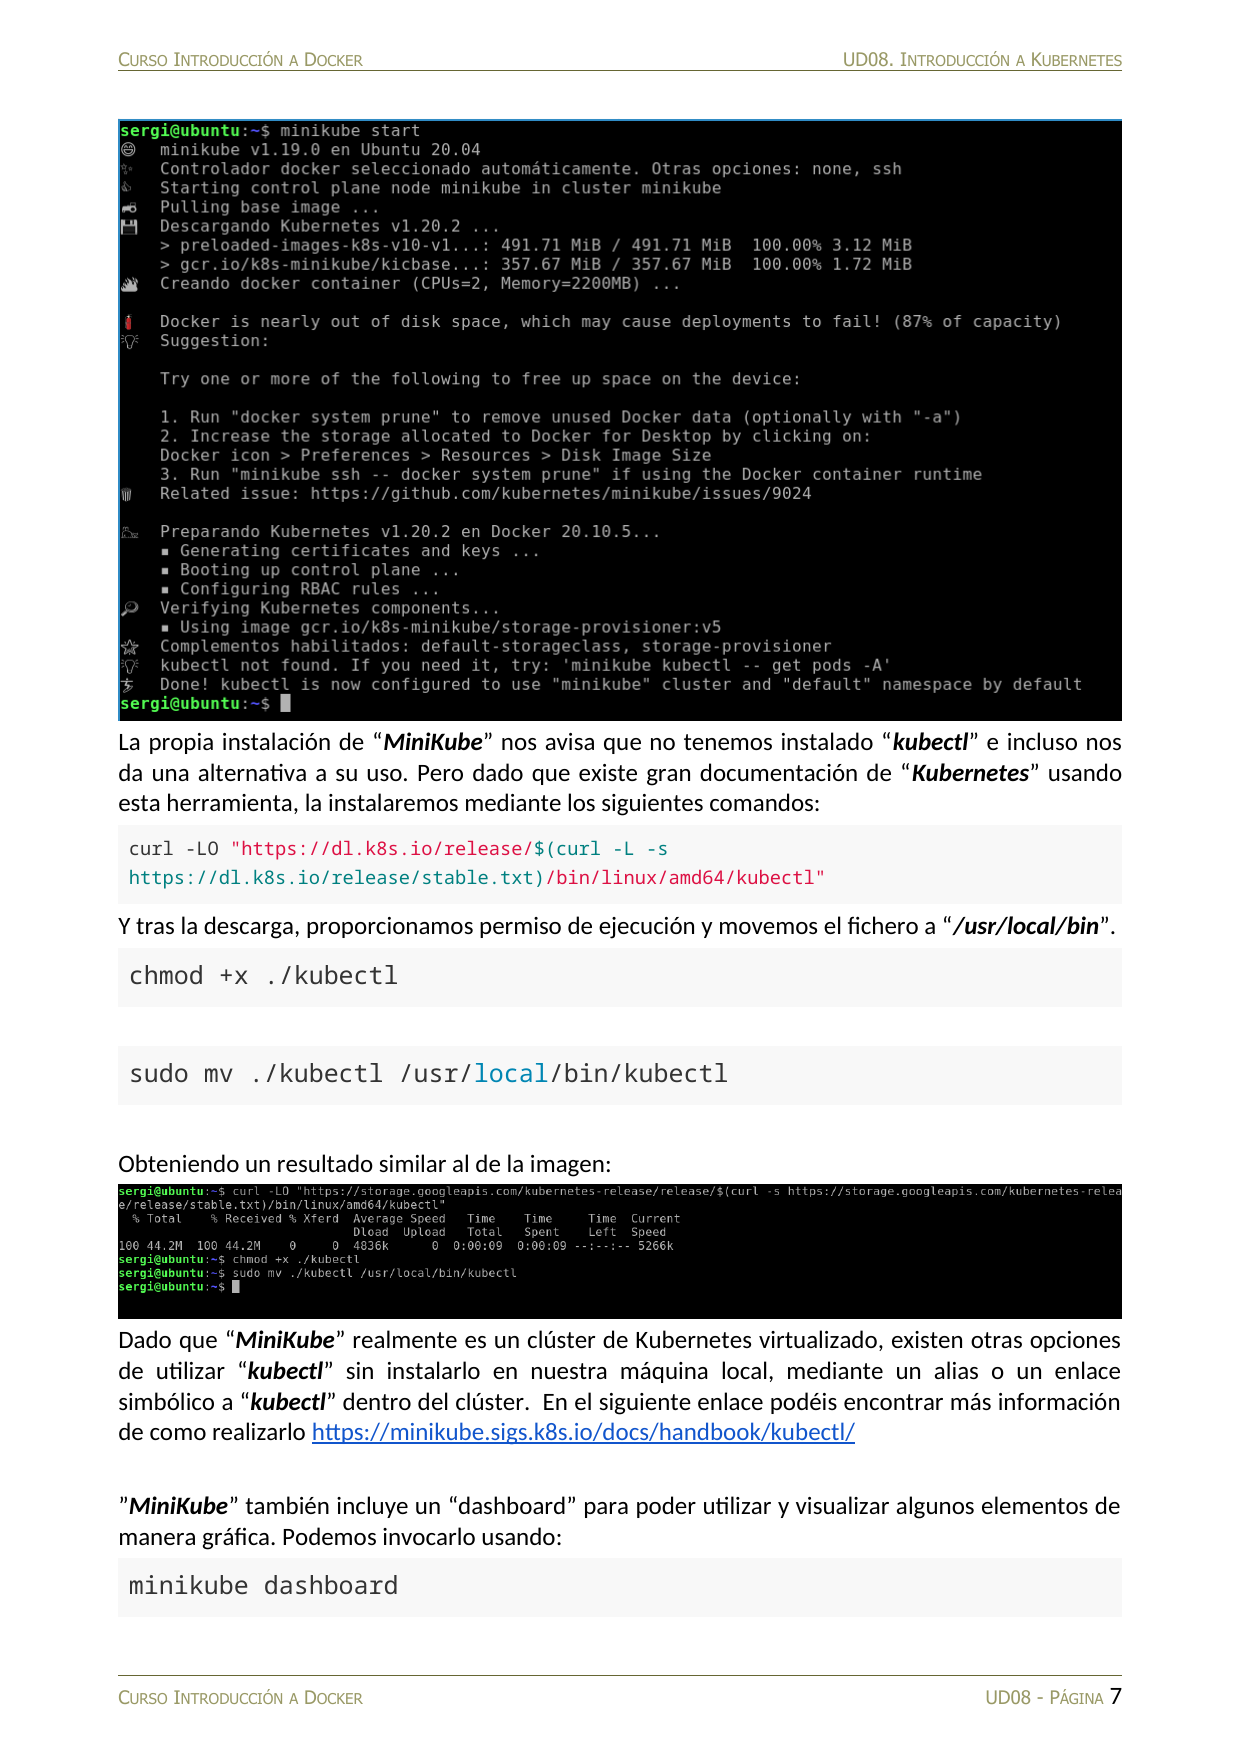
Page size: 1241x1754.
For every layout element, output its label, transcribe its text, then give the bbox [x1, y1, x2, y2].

text ”MiniKube” también incluye un “dashboard” para poder utilizar y visualizar algunos elementos de manera gráfica. Podemos invocarlo usando: [118, 1490, 1122, 1551]
table_header curl -LO "https://dl.k8s.io/release/$(curl -L -s https://dl.k8s.io/release/stable.txt)/bin/linux/amd64/kubectl" [118, 825, 1122, 904]
text Obteniendo un resultado similar al de la imagen: [118, 1148, 1122, 1178]
picture [118, 1184, 1122, 1319]
text Y tras la descarga, proporcionamos permiso de ejecución y movemos el fichero a “/usr/local/bin”. [118, 910, 1122, 941]
picture [118, 118, 1122, 721]
table_header minikube dashboard [118, 1558, 1122, 1617]
table_header sudo mv ./kubectl /usr/local/bin/kubectl [118, 1046, 1122, 1105]
table_header chmod +x ./kubectl [118, 948, 1122, 1007]
text Dado que “MiniKube” realmente es un clúster de Kubernetes virtualizado, existen otras opciones de utilizar “kubectl” sin instalarlo en nuestra máquina local, mediante un alias o un enlace simbólico a “kubectl” dentro del clúster. En el siguiente enlace podéis encontrar más información de como realizarlo https://minikube.sigs.k8s.io/docs/handbook/kubectl/ [118, 1324, 1122, 1447]
text La propia instalación de “MiniKube” nos avisa que no tenemos instalado “kubectl” e incluso nos da una alternativa a su uso. Pero dado que existe gran documentación de “Kubernetes” usando esta herramienta, la instalaremos mediante los siguientes comandos: [118, 727, 1122, 818]
